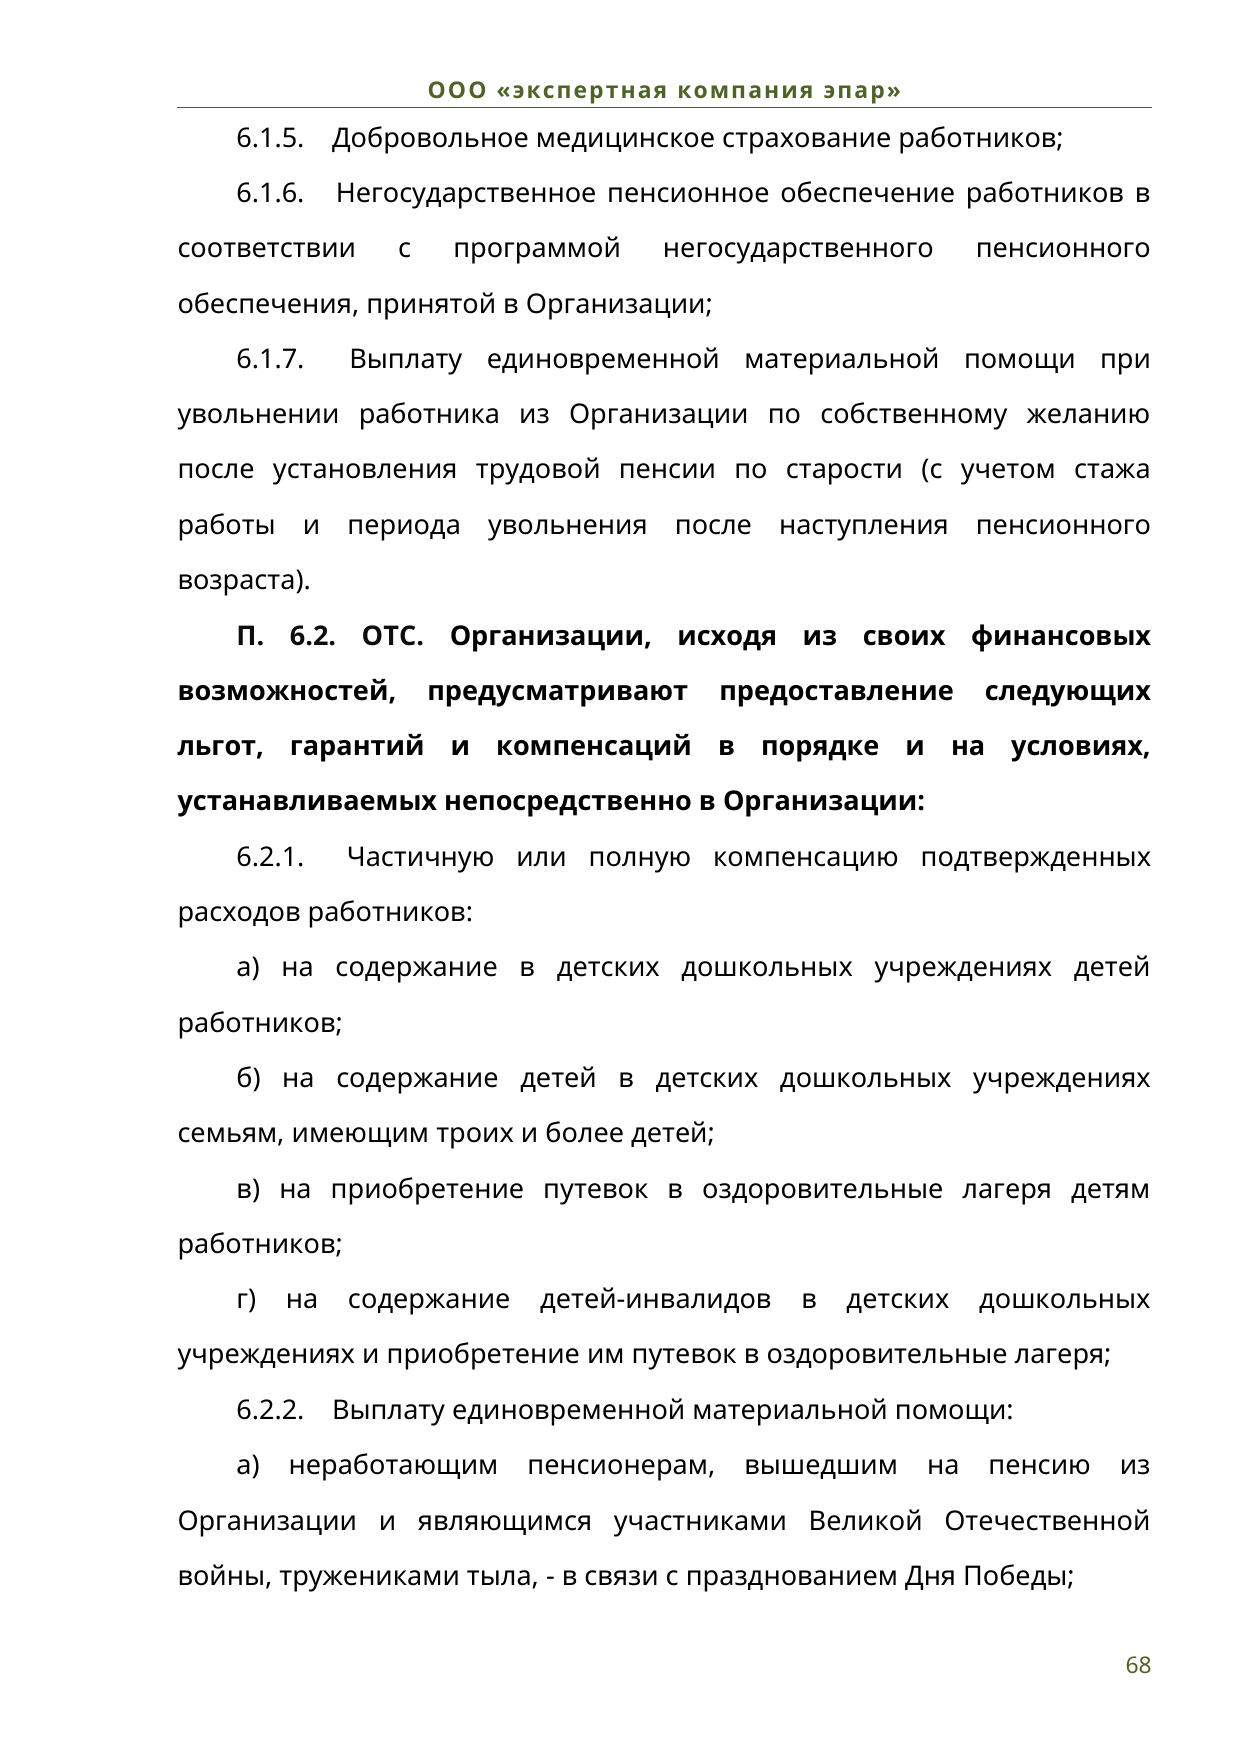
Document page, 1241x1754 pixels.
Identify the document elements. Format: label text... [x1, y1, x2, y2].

list Негосударственное пенсионное обеспечение работников в соответствии с программой негосударственного пенсионного обеспечения, принятой в Организации; [177, 173, 1152, 321]
text а) на содержание в детских дошкольных учреждениях детей работников; [177, 948, 1152, 1040]
text а) неработающим пенсионерам, вышедшим на пенсию из Организации и являющимся участниками Великой Отечественной войны, тружениками тыла, - в связи с празднованием Дня Победы; [177, 1446, 1152, 1593]
text П. 6.2. ОТС. Организации, исходя из своих финансовых возможностей, предусматривают предоставление следующих льгот, гарантий и компенсаций в порядке и на условиях, устанавливаемых непосредственно в Организации: [177, 616, 1152, 819]
list Выплату единовременной материальной помощи при увольнении работника из Организации по собственному желанию после установления трудовой пенсии по старости (с учетом стажа работы и периода увольнения после наступления пенсионного возраста). [177, 339, 1152, 597]
list Выплату единовременной материальной помощи: [177, 1390, 1152, 1427]
list Добровольное медицинское страхование работников; [177, 118, 1152, 155]
list Частичную или полную компенсацию подтвержденных расходов работников: [177, 837, 1152, 929]
text б) на содержание детей в детских дошкольных учреждениях семьям, имеющим троих и более детей; [177, 1058, 1152, 1151]
text г) на содержание детей-инвалидов в детских дошкольных учреждениях и приобретение им путевок в оздоровительные лагеря; [177, 1280, 1152, 1372]
text в) на приобретение путевок в оздоровительные лагеря детям работников; [177, 1169, 1152, 1261]
